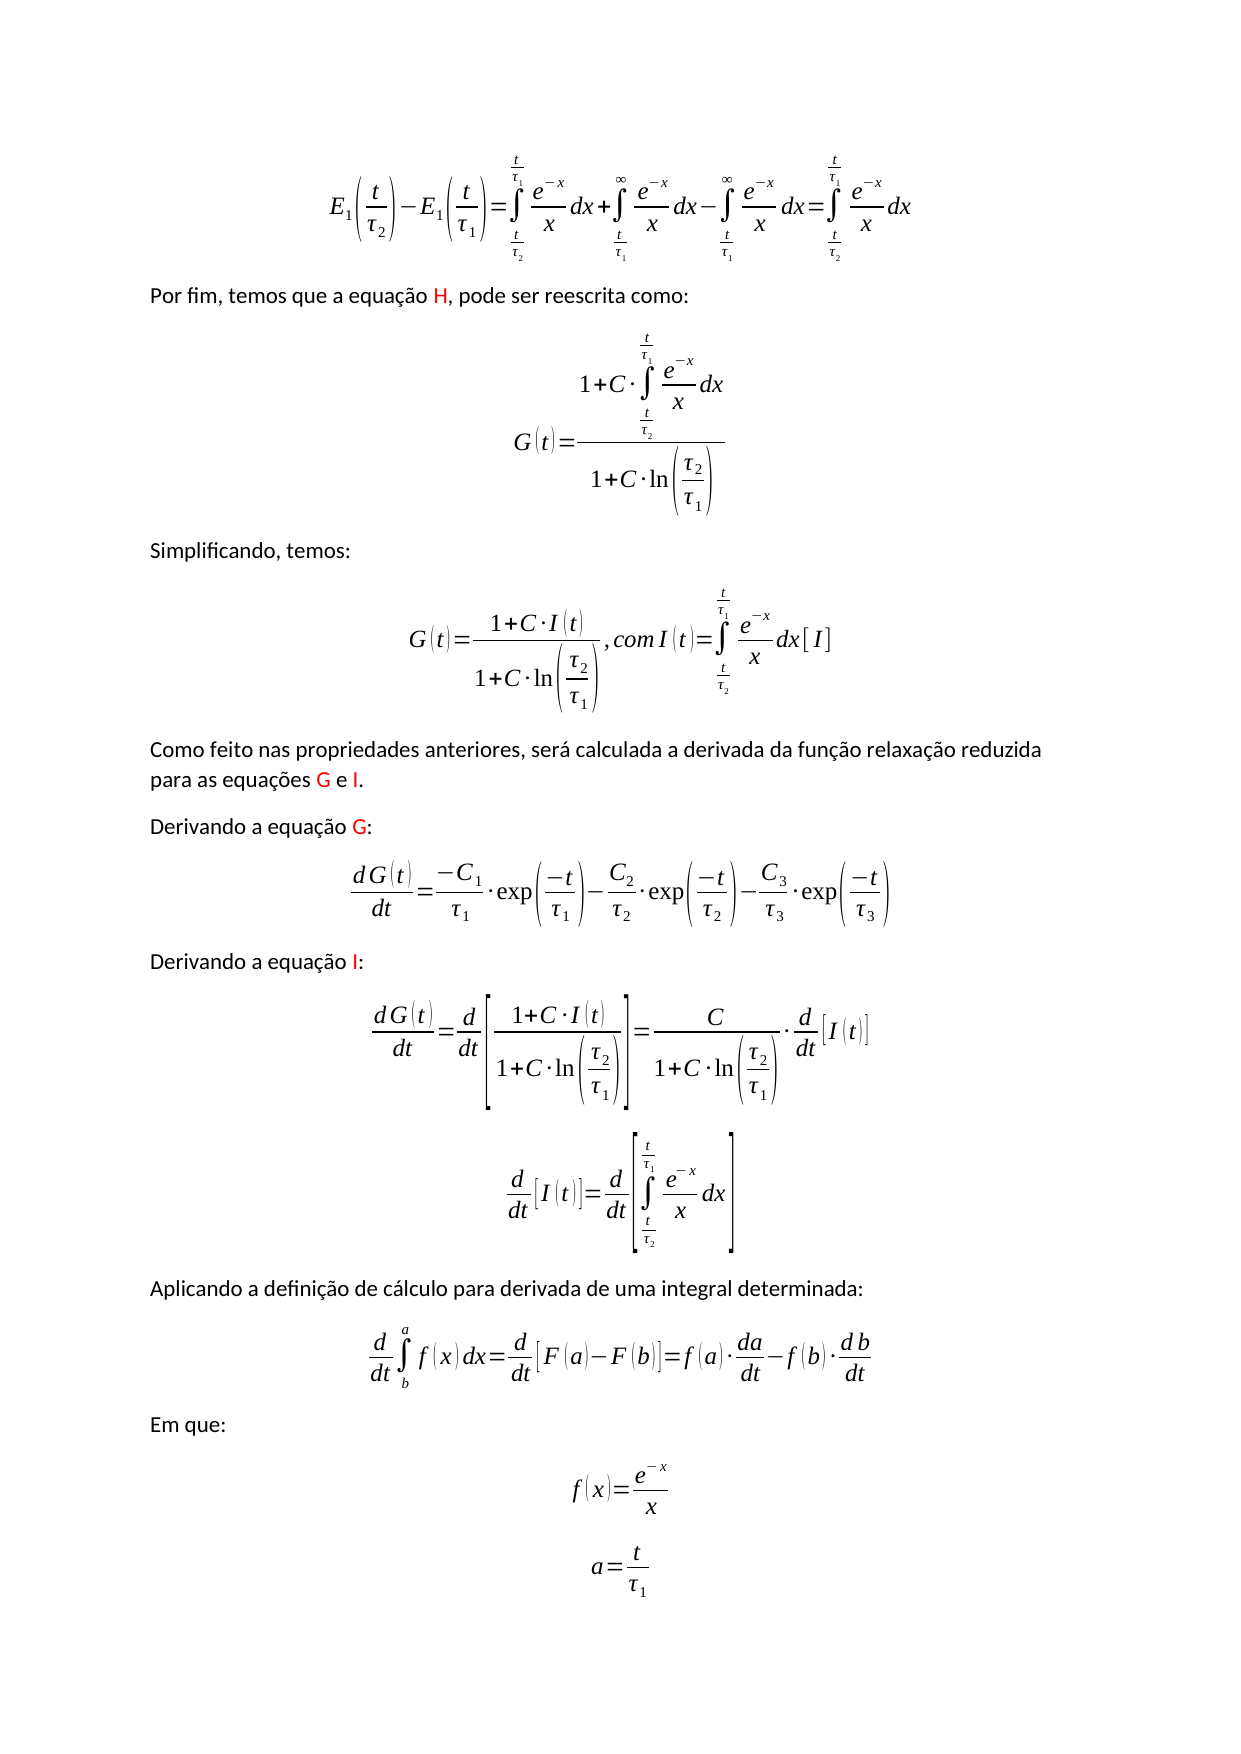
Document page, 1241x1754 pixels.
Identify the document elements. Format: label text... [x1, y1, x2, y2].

text Aplicando a definição de cálculo para derivada de uma integral determinada: [150, 1274, 1090, 1302]
text Simplificando, temos: [150, 536, 1090, 564]
text Como feito nas propriedades anteriores, será calculada a derivada da função relaxação reduzida para as equações G e I. [150, 735, 1090, 793]
text Derivando a equação G: [150, 812, 1090, 840]
text Por fim, temos que a equação H, pode ser reescrita como: [150, 281, 1090, 309]
text Derivando a equação I: [150, 947, 1090, 975]
text Em que: [150, 1410, 1090, 1438]
